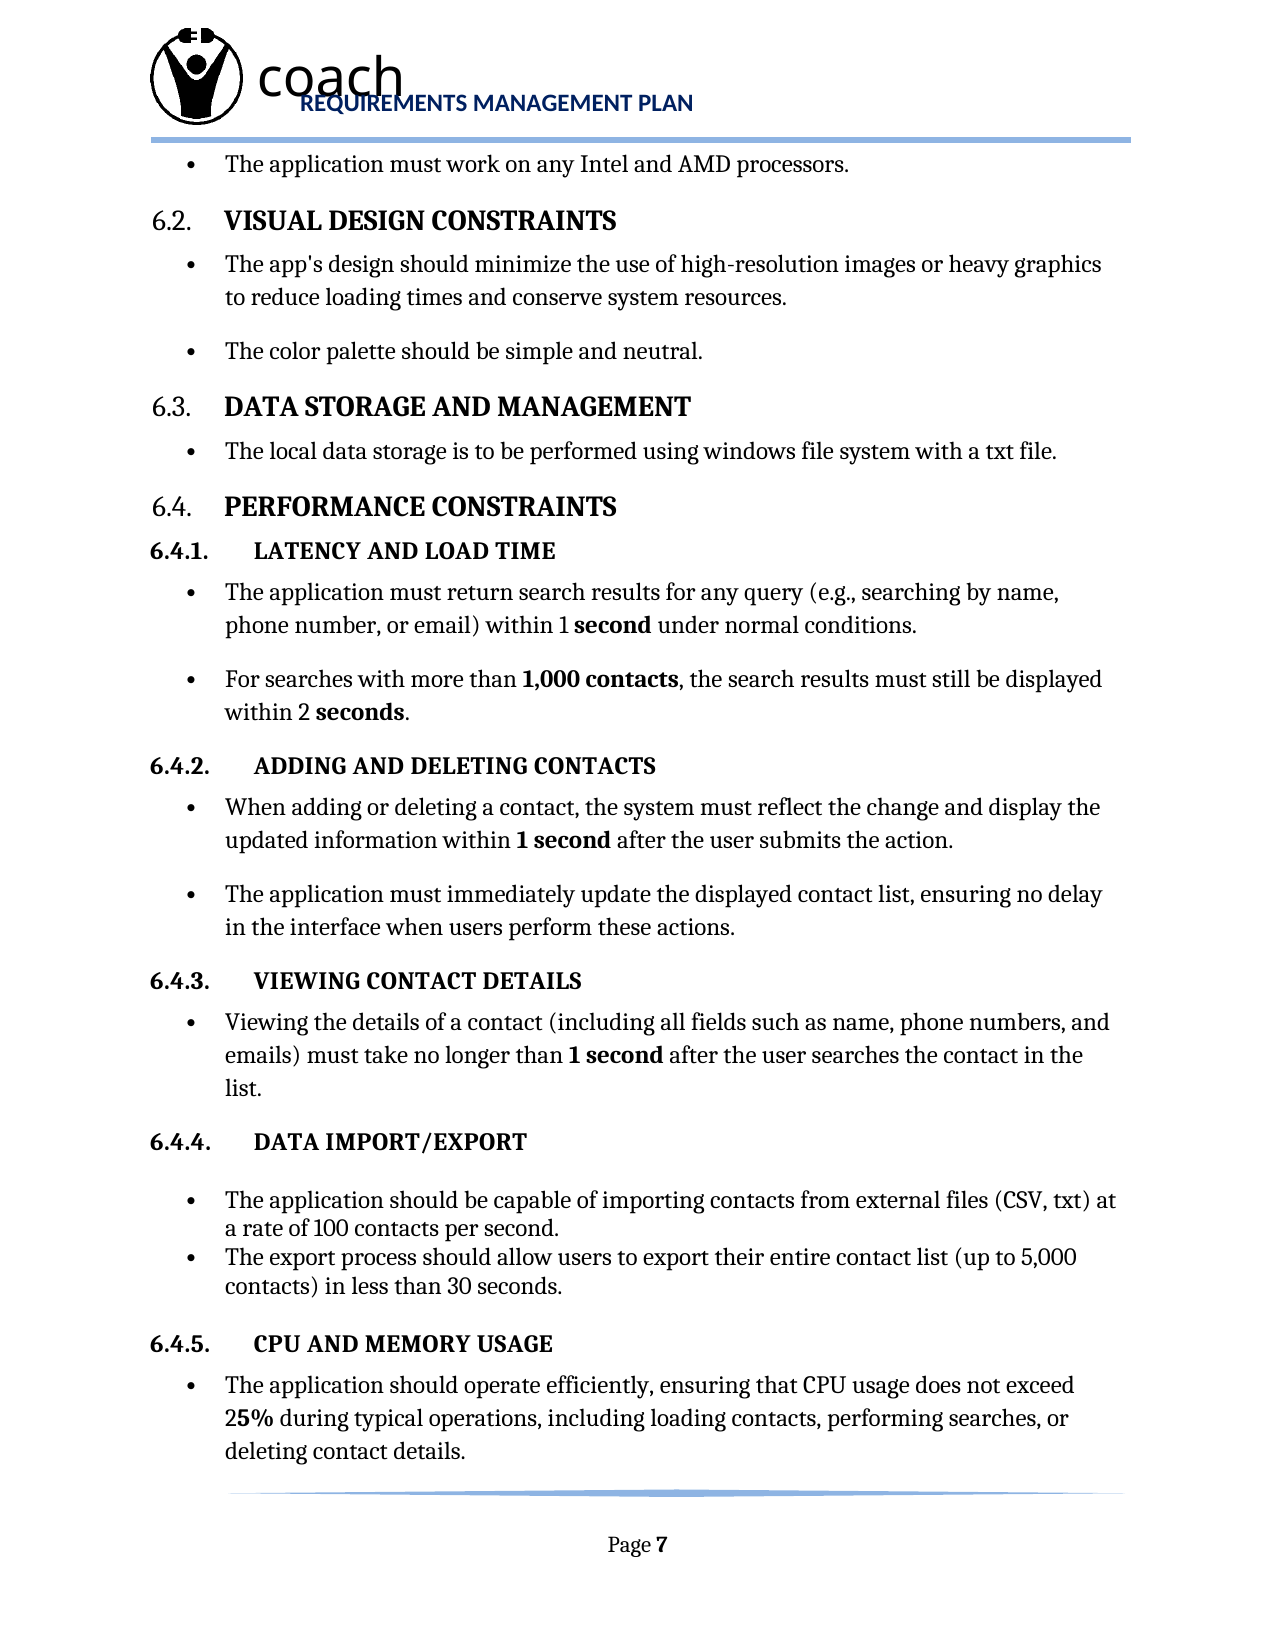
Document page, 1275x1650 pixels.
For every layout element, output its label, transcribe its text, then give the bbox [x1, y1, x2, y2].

subtitle Data storage and management [152, 391, 1125, 424]
picture [150, 28, 243, 125]
list The app's design should minimize the use of high-resolution images or heavy graphics to reduce loading times and conserve system resources. [187, 250, 1125, 312]
list The application should be capable of importing contacts from external files (CSV, txt) at a rate of 100 contacts per second. [187, 1186, 1125, 1243]
subtitle Latency and load time [150, 537, 1125, 565]
list The application must work on any Intel and AMD processors. [187, 150, 1125, 179]
subtitle Viewing Contact Details [150, 967, 1125, 995]
list The application must return search results for any query (e.g., searching by name, phone number, or email) within 1 second under normal conditions. [187, 578, 1125, 639]
list For searches with more than 1,000 contacts, the search results must still be displayed within 2 seconds. [187, 665, 1125, 726]
list The application should operate efficiently, ensuring that CPU usage does not exceed 25% during typical operations, including loading contacts, performing searches, or deleting contact details. [187, 1371, 1125, 1466]
subtitle CPU and Memory Usage [150, 1330, 1125, 1358]
list When adding or deleting a contact, the system must reflect the change and display the updated information within 1 second after the user submits the action. [187, 793, 1125, 854]
list Viewing the details of a contact (including all fields such as name, phone numbers, and emails) must take no longer than 1 second after the user searches the contact in the list. [187, 1008, 1125, 1103]
list The local data storage is to be performed using windows file system with a txt file. [187, 437, 1125, 465]
subtitle Performance Constraints [152, 491, 1125, 524]
subtitle Data Import/Export [150, 1128, 1125, 1156]
list The application must immediately update the displayed contact list, ensuring no delay in the interface when users perform these actions. [187, 880, 1125, 941]
list The export process should allow users to export their entire contact list (up to 5,000 contacts) in less than 30 seconds. [187, 1243, 1125, 1301]
list The color palette should be simple and neutral. [187, 337, 1125, 366]
subtitle Visual Design Constraints [152, 204, 1125, 237]
subtitle Adding and Deleting Contacts [150, 752, 1125, 780]
